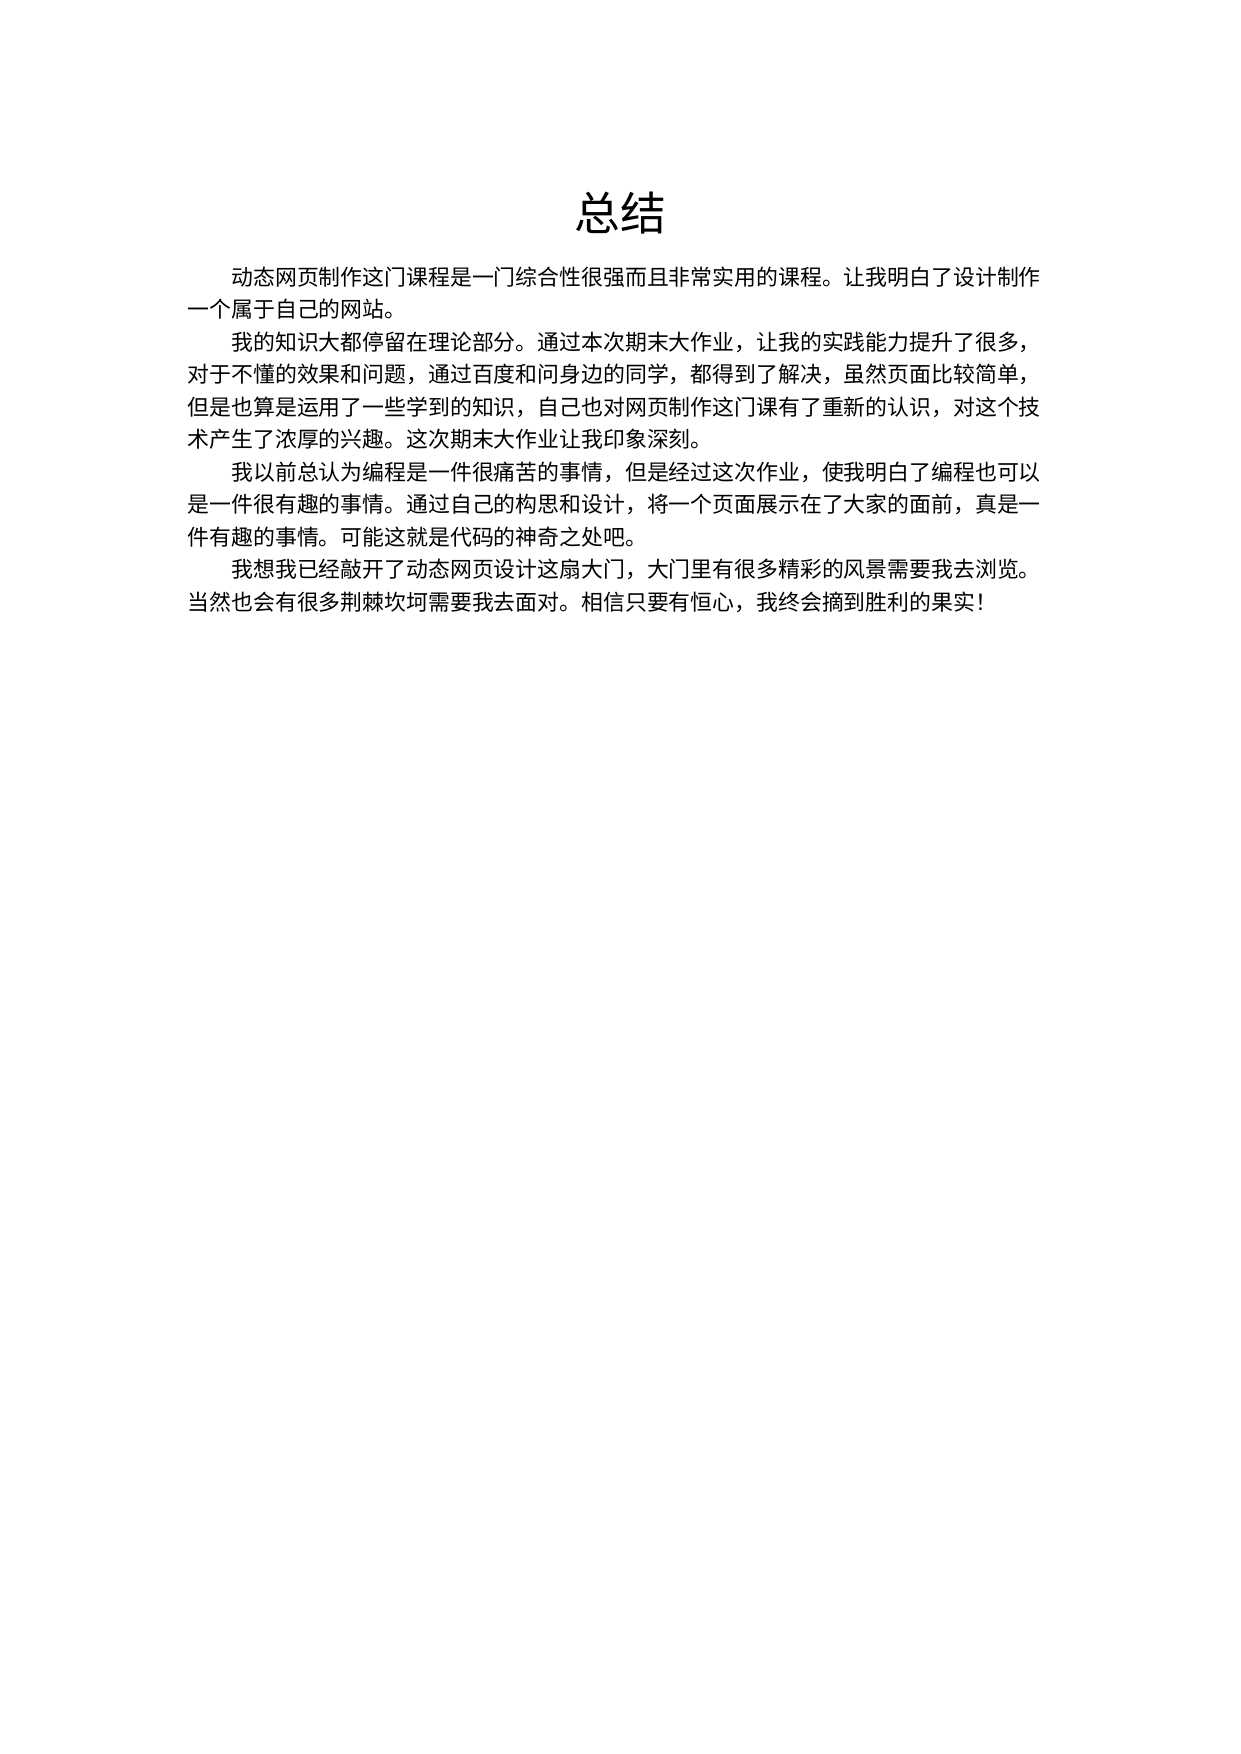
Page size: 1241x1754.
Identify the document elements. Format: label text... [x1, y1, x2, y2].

text 动态网页制作这门课程是一门综合性很强而且非常实用的课程。让我明白了设计制作一个属于自己的网站。 [187, 259, 1053, 324]
text 总结 [187, 162, 1053, 259]
text 我的知识大都停留在理论部分。通过本次期末大作业，让我的实践能力提升了很多，对于不懂的效果和问题，通过百度和问身边的同学，都得到了解决，虽然页面比较简单，但是也算是运用了一些学到的知识，自己也对网页制作这门课有了重新的认识，对这个技术产生了浓厚的兴趣。这次期末大作业让我印象深刻。 [187, 324, 1053, 454]
text 我以前总认为编程是一件很痛苦的事情，但是经过这次作业，使我明白了编程也可以是一件很有趣的事情。通过自己的构思和设计，将一个页面展示在了大家的面前，真是一件有趣的事情。可能这就是代码的神奇之处吧。 [187, 454, 1053, 552]
text 我想我已经敲开了动态网页设计这扇大门，大门里有很多精彩的风景需要我去浏览。当然也会有很多荆棘坎坷需要我去面对。相信只要有恒心，我终会摘到胜利的果实！ [187, 552, 1053, 617]
